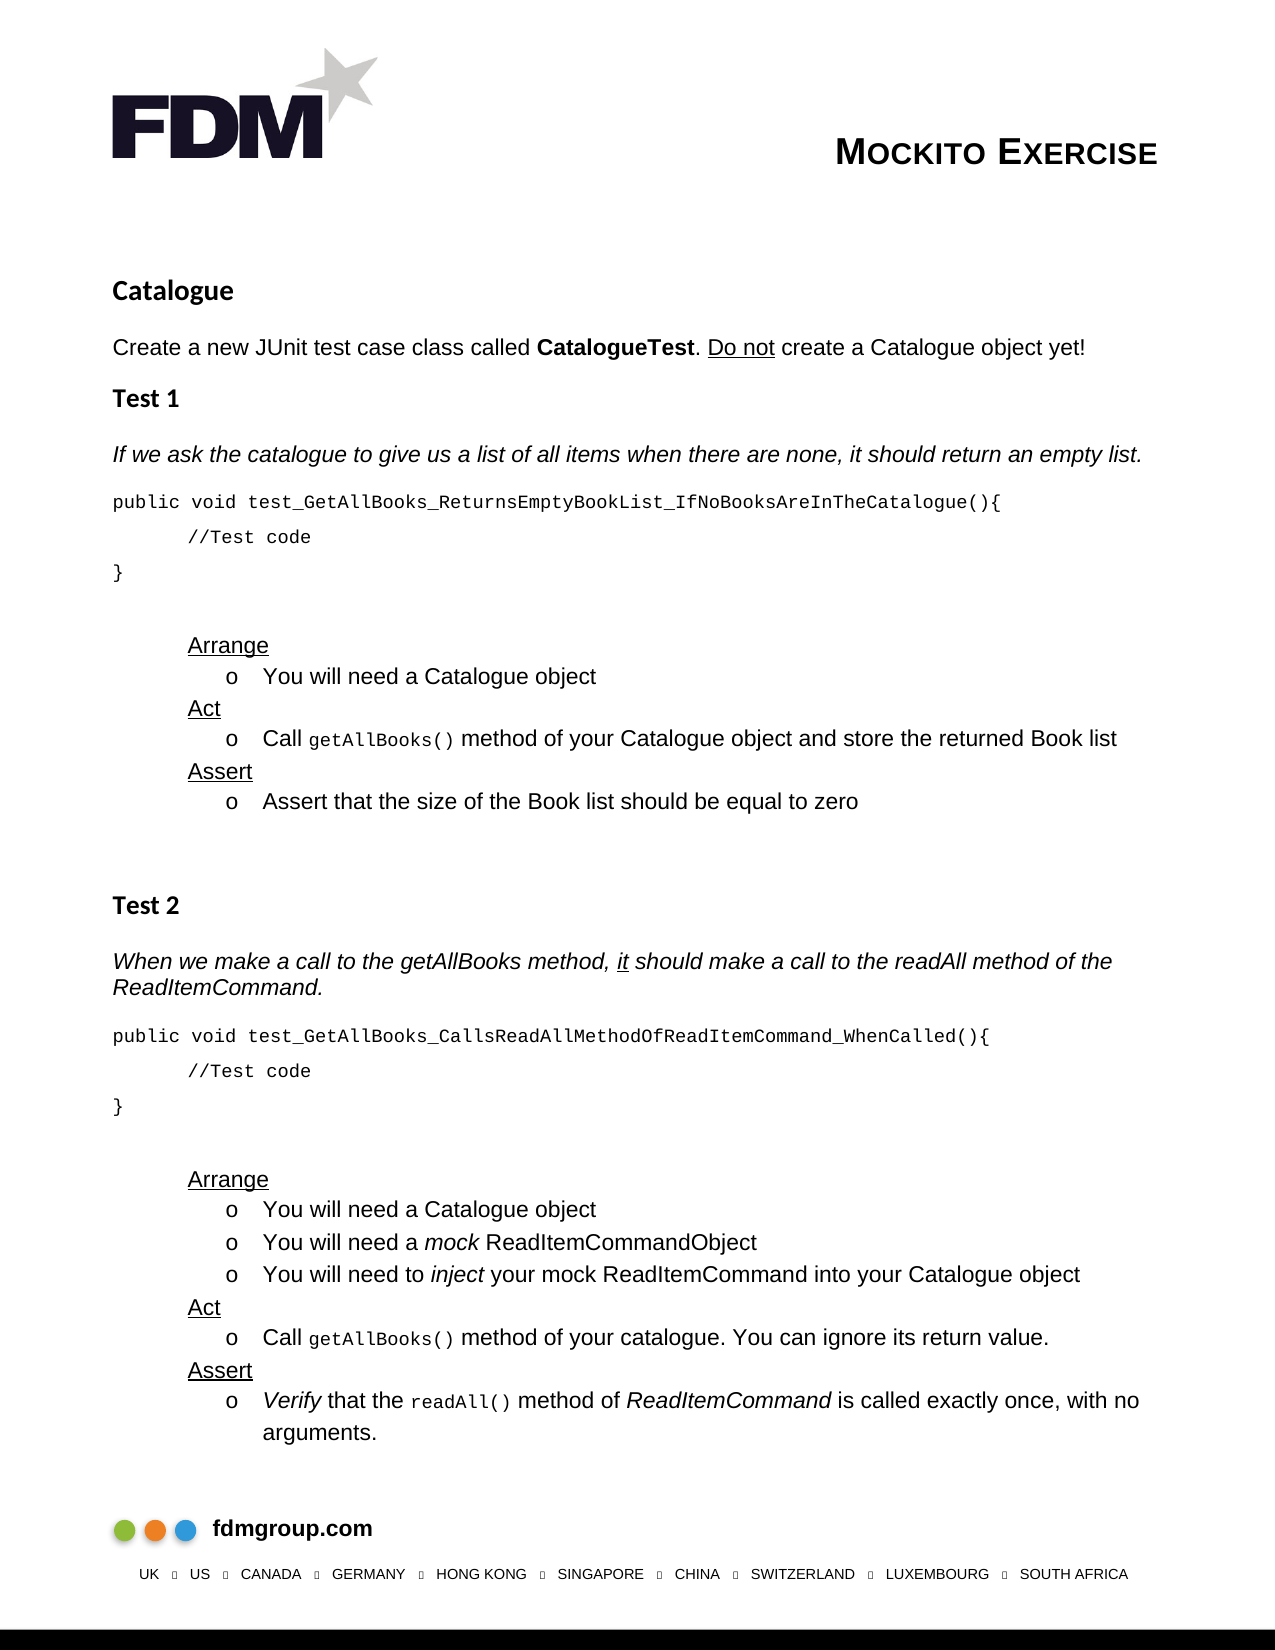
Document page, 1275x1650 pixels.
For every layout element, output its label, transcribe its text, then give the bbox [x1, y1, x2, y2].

subtitle Test 2 [112, 888, 1158, 922]
text public void test_GetAllBooks_CallsReadAllMethodOfReadItemCommand_WhenCalled(){ [112, 1027, 1158, 1048]
subtitle Catalogue [112, 272, 1158, 308]
text } [112, 563, 1158, 584]
list Assert that the size of the Book list should be equal to zero [225, 788, 1158, 816]
text //Test code [112, 528, 1158, 549]
list Arrange [187, 1166, 1158, 1192]
list Assert [187, 1357, 1158, 1383]
list You will need a mock ReadItemCommandObject [225, 1229, 1158, 1257]
list Call getAllBooks() method of your catalogue. You can ignore its return value. [225, 1324, 1158, 1352]
list Act [187, 695, 1158, 721]
text If we ask the catalogue to give us a list of all items when there are none, it should return an empty list. [112, 441, 1158, 467]
text } [112, 1097, 1158, 1118]
list You will need to inject your mock ReadItemCommand into your Catalogue object [225, 1261, 1158, 1290]
list Call getAllBooks() method of your Catalogue object and store the returned Book list [225, 725, 1158, 754]
picture [112, 48, 378, 158]
list You will need a Catalogue object [225, 663, 1158, 691]
text //Test code [112, 1062, 1158, 1083]
list Act [187, 1294, 1158, 1320]
text Create a new JUnit test case class called CatalogueTest. Do not create a Catalogue object yet! [112, 334, 1158, 360]
list You will need a Catalogue object [225, 1196, 1158, 1225]
list Arrange [187, 632, 1158, 659]
list Verify that the readAll() method of ReadItemCommand is called exactly once, with no arguments. [225, 1387, 1158, 1445]
list Assert [187, 758, 1158, 784]
subtitle Test 1 [112, 381, 1158, 414]
text public void test_GetAllBooks_ReturnsEmptyBookList_IfNoBooksAreInTheCatalogue(){ [112, 493, 1158, 514]
text When we make a call to the getAllBooks method, it should make a call to the readAll method of the ReadItemCommand. [112, 948, 1158, 1001]
